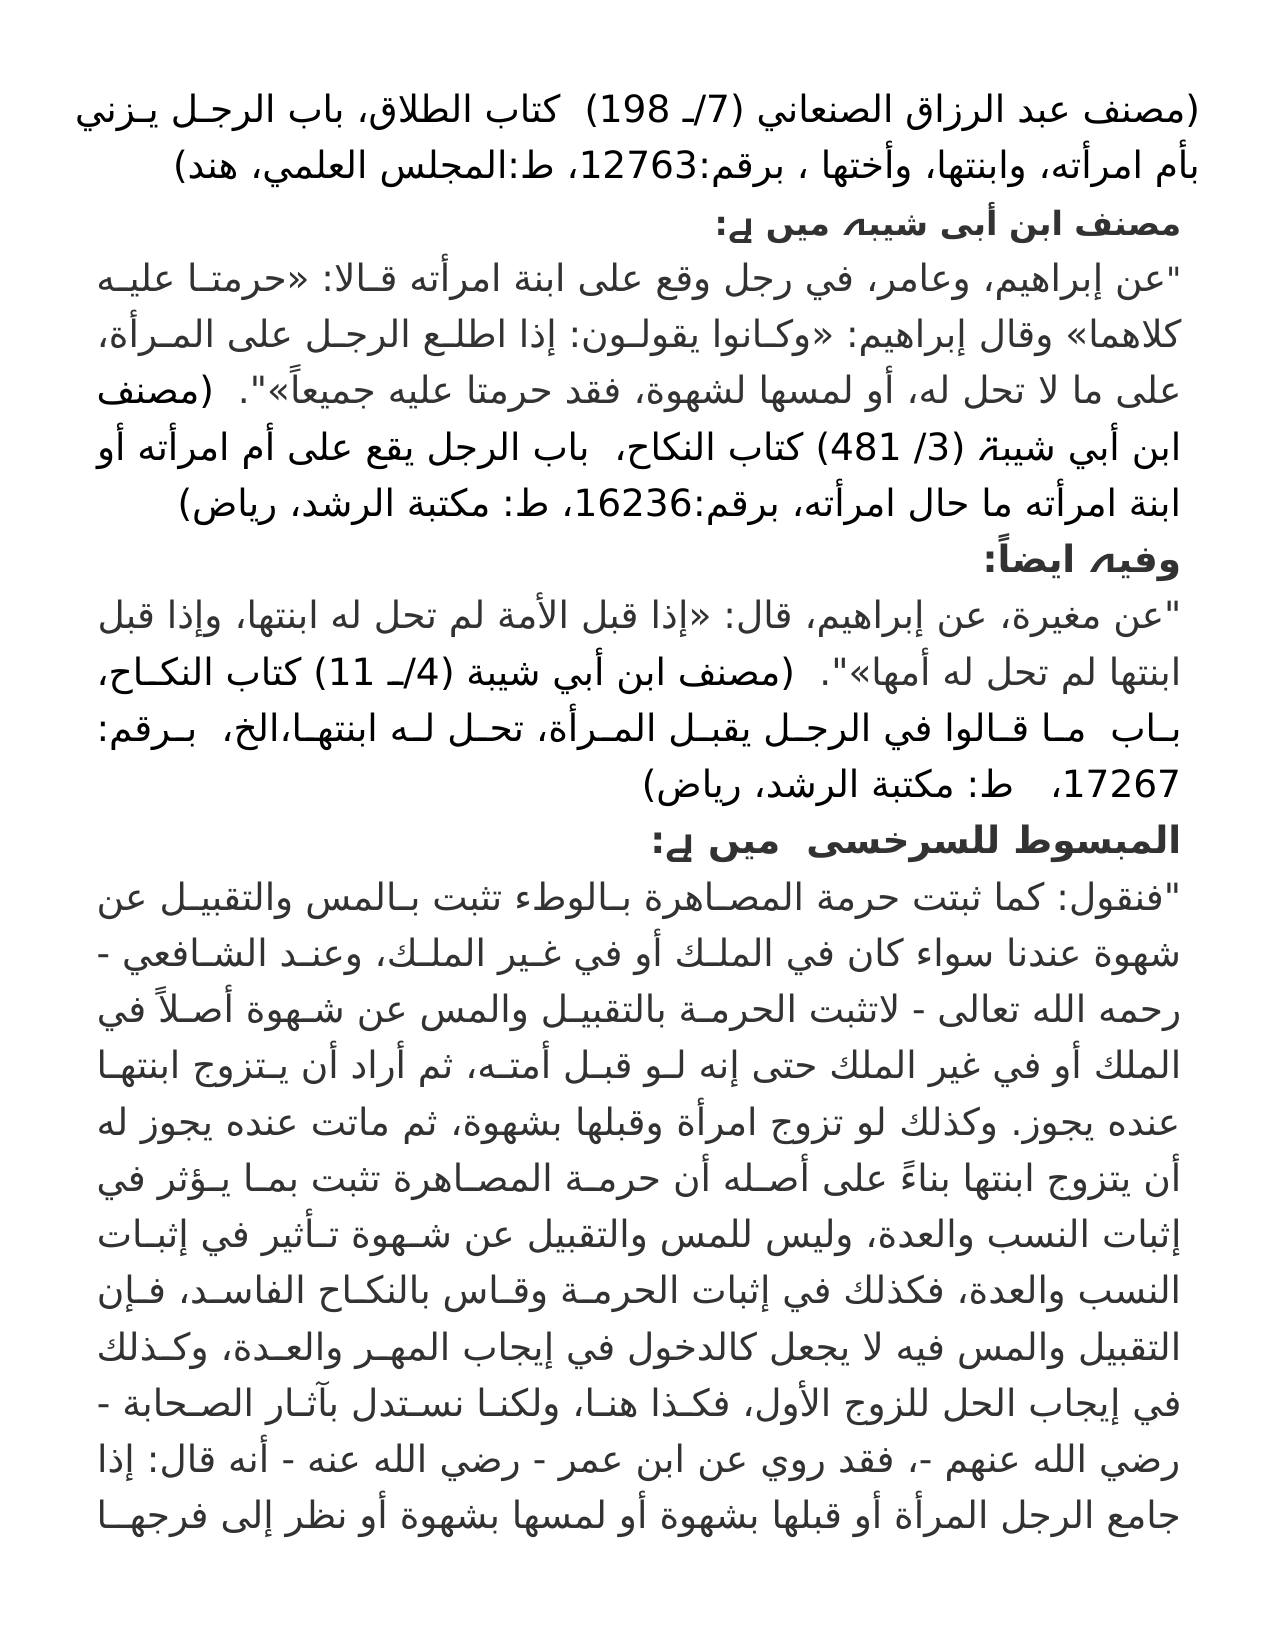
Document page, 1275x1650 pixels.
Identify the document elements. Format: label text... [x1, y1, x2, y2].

text (مصنف عبد الرزاق الصنعاني (7/ 198) کتاب الطلاق، باب الرجل يزني بأم امرأته، وابنتها، وأختها ، برقم:12763، ط:المجلس العلمي، هند) [75, 75, 1200, 187]
text المبسوط للسرخسی میں ہے: [96, 806, 1181, 862]
text مصنف ابن أبی شیبہ میں ہے: [96, 187, 1181, 244]
text "عن مغيرة، عن إبراهيم، قال: «إذا قبل الأمة لم تحل له ابنتها، وإذا قبل ابنتها لم تحل له أمها»". (مصنف ابن أبي شيبة (4/ 11) کتاب النکاح، باب ما قالوا في الرجل يقبل المرأة، تحل له ابنتها،الخ، برقم:17267، ط: مکتبة الرشد، ریاض) [96, 581, 1181, 806]
text وفیہ ایضاً: [96, 525, 1181, 581]
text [96, 862, 1181, 1537]
text "عن إبراهيم، وعامر، في رجل وقع على ابنة امرأته قالا: «حرمتا عليه كلاهما» وقال إبراهيم: «وكانوا يقولون: إذا اطلع الرجل على المرأة، على ما لا تحل له، أو لمسها لشهوة، فقد حرمتا عليه جميعاً»". (مصنف ابن أبي شيبۃ (3/ 481) کتاب النکاح، باب الرجل يقع على أم امرأته أو ابنة امرأته ما حال امرأته، برقم:16236، ط: مکتبة الرشد، ریاض) [96, 244, 1181, 525]
